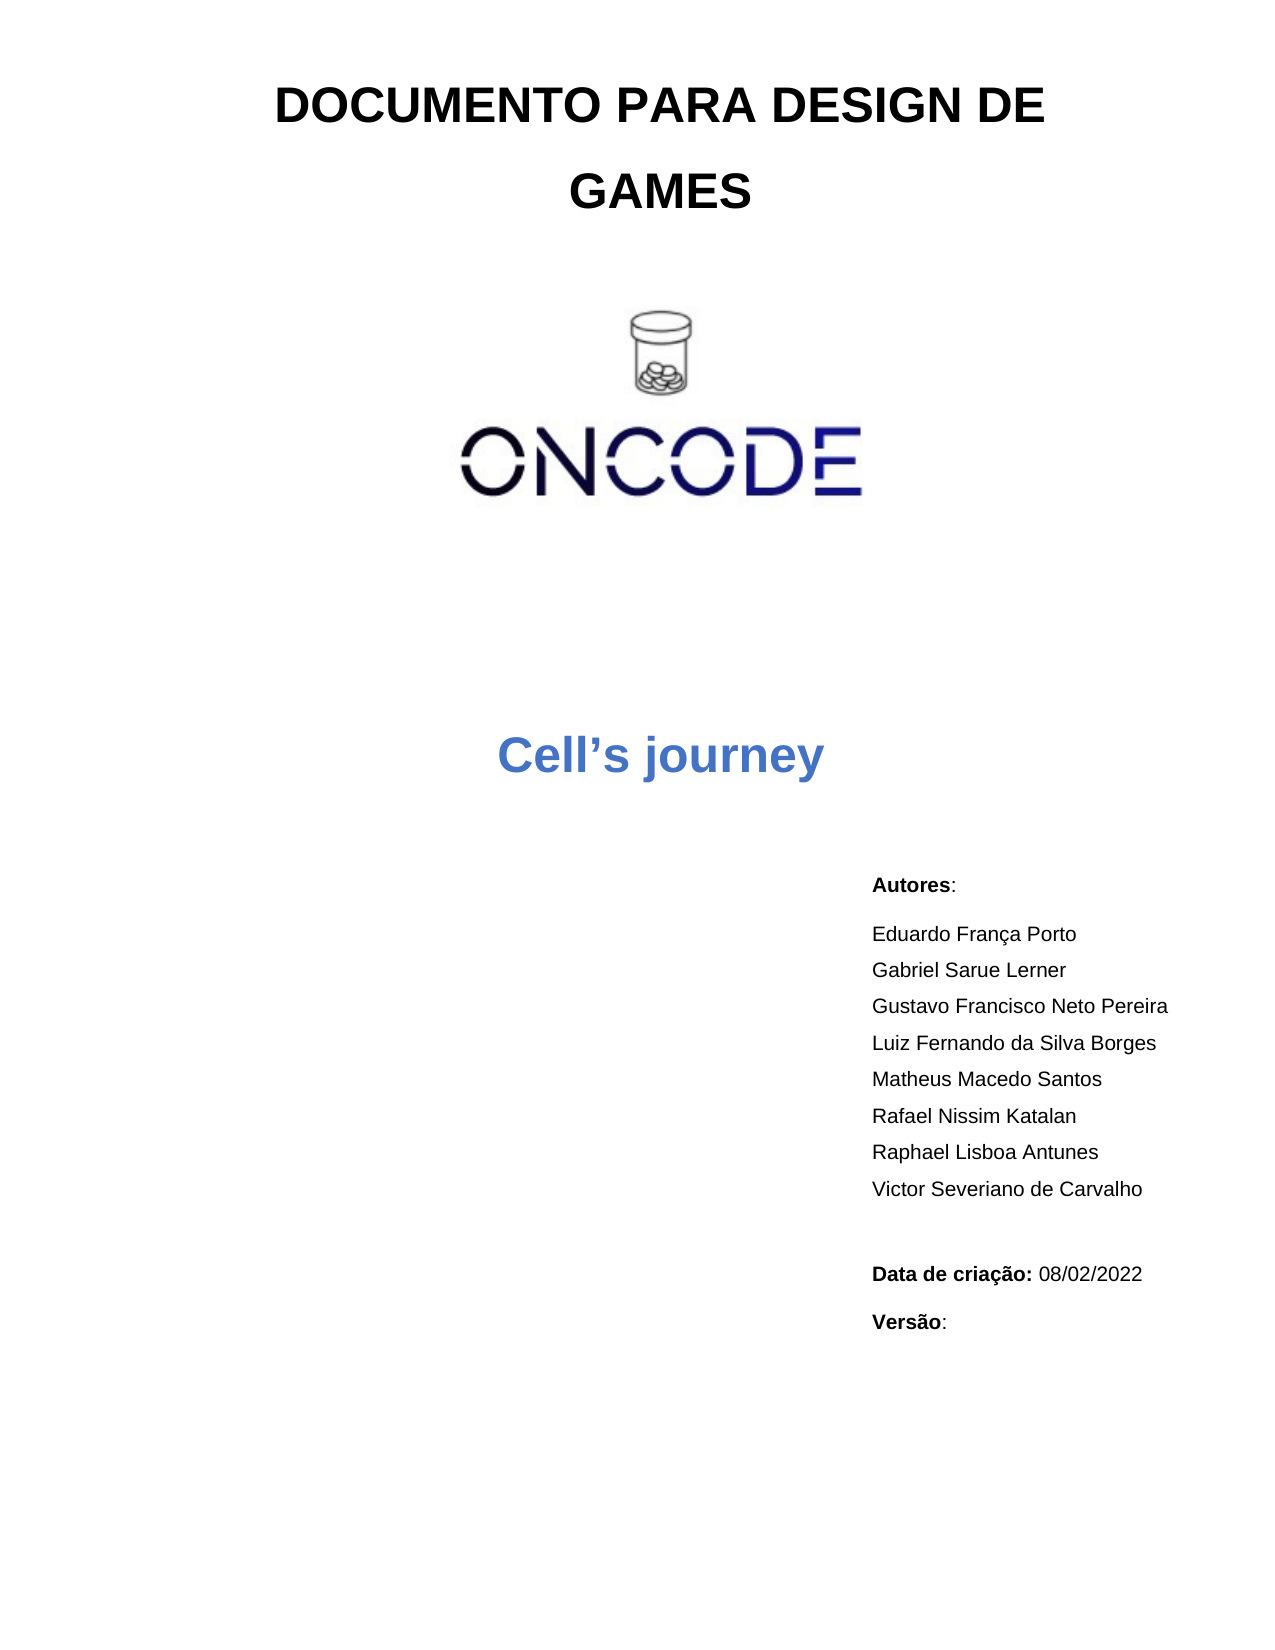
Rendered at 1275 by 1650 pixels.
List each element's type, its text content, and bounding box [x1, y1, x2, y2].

text Rafael Nissim Katalan [122, 1104, 1200, 1128]
text Raphael Lisboa Antunes [122, 1140, 1200, 1164]
text Autores: [122, 873, 1200, 897]
text Matheus Macedo Santos [122, 1067, 1200, 1091]
text Victor Severiano de Carvalho [122, 1177, 1200, 1201]
picture [448, 288, 874, 509]
text Versão: [122, 1310, 1200, 1334]
text Cell’s journey [122, 726, 1200, 783]
text Data de criação: 08/02/2022 [122, 1261, 1200, 1285]
text Eduardo França Porto [122, 921, 1200, 945]
text Gabriel Sarue Lerner [122, 958, 1200, 982]
text DOCUMENTO PARA DESIGN DE GAMES [196, 75, 1125, 219]
text Luiz Fernando da Silva Borges [122, 1031, 1200, 1055]
text Gustavo Francisco Neto Pereira [122, 994, 1200, 1018]
